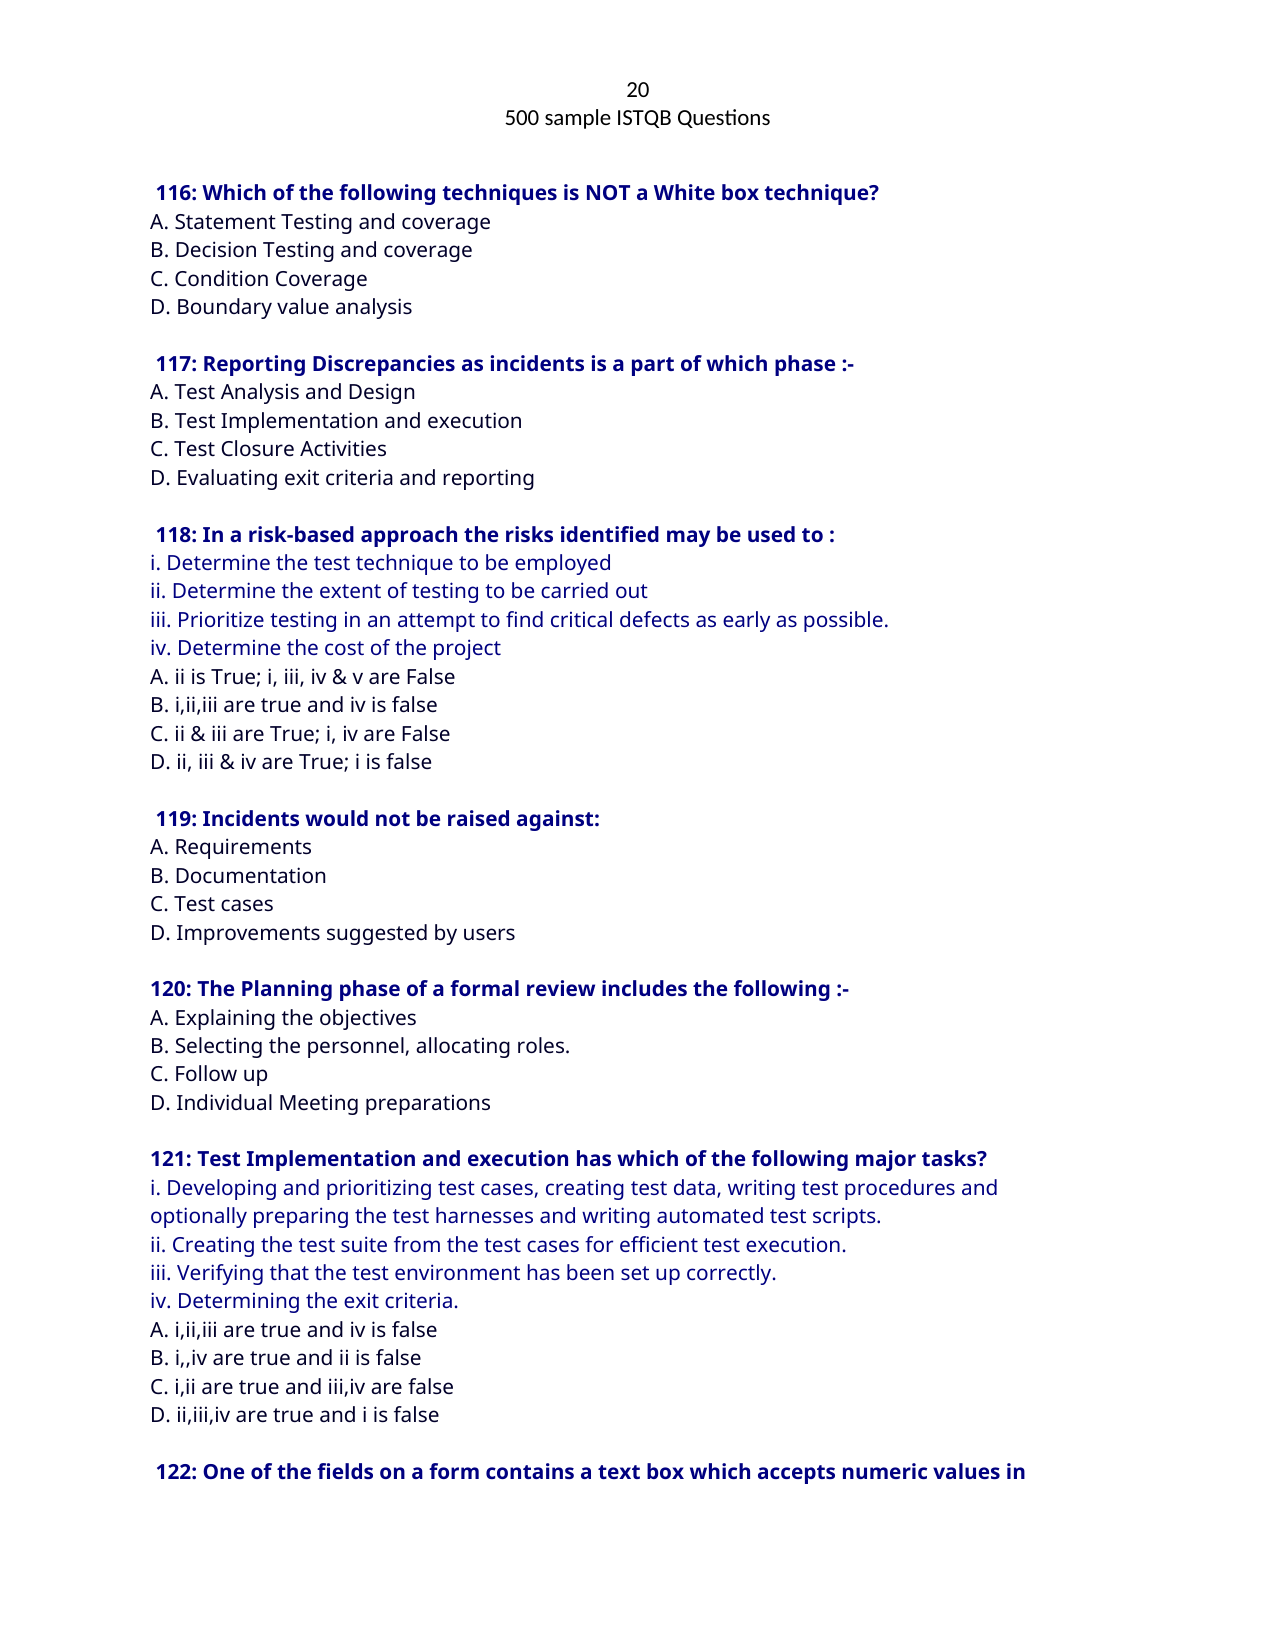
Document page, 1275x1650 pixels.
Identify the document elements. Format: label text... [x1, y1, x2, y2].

text optionally preparing the test harnesses and writing automated test scripts. [150, 1201, 1125, 1230]
text 117: Reporting Discrepancies as incidents is a part of which phase :- [150, 349, 1125, 377]
text B. Decision Testing and coverage [150, 235, 1125, 264]
text B. i,,iv are true and ii is false [150, 1343, 1125, 1372]
text i. Determine the test technique to be employed [150, 548, 1125, 577]
text A. Statement Testing and coverage [150, 207, 1125, 235]
text i. Developing and prioritizing test cases, creating test data, writing test procedures and [150, 1173, 1125, 1201]
text D. Improvements suggested by users [150, 918, 1125, 946]
text 120: The Planning phase of a formal review includes the following :- [150, 974, 1125, 1003]
text A. Explaining the objectives [150, 1003, 1125, 1031]
text A. Requirements [150, 832, 1125, 861]
text 121: Test Implementation and execution has which of the following major tasks? [150, 1144, 1125, 1173]
text iv. Determining the exit criteria. [150, 1287, 1125, 1315]
text ii. Creating the test suite from the test cases for efficient test execution. [150, 1230, 1125, 1258]
text D. Individual Meeting preparations [150, 1088, 1125, 1116]
text D. Boundary value analysis [150, 292, 1125, 321]
text C. Test cases [150, 889, 1125, 918]
text D. Evaluating exit criteria and reporting [150, 463, 1125, 491]
text iii. Prioritize testing in an attempt to find critical defects as early as possible. [150, 605, 1125, 633]
text C. Condition Coverage [150, 264, 1125, 292]
text 116: Which of the following techniques is NOT a White box technique? [150, 178, 1125, 207]
text A. ii is True; i, iii, iv & v are False [150, 662, 1125, 690]
text B. Documentation [150, 861, 1125, 889]
text 118: In a risk-based approach the risks identified may be used to : [150, 520, 1125, 548]
text B. Selecting the personnel, allocating roles. [150, 1031, 1125, 1059]
text ii. Determine the extent of testing to be carried out [150, 577, 1125, 605]
text 122: One of the fields on a form contains a text box which accepts numeric values in [150, 1457, 1125, 1486]
text A. Test Analysis and Design [150, 377, 1125, 406]
text iv. Determine the cost of the project [150, 633, 1125, 662]
text D. ii, iii & iv are True; i is false [150, 747, 1125, 776]
text 119: Incidents would not be raised against: [150, 804, 1125, 832]
text B. i,ii,iii are true and iv is false [150, 690, 1125, 719]
text iii. Verifying that the test environment has been set up correctly. [150, 1258, 1125, 1287]
text B. Test Implementation and execution [150, 406, 1125, 434]
text A. i,ii,iii are true and iv is false [150, 1315, 1125, 1343]
text C. ii & iii are True; i, iv are False [150, 719, 1125, 747]
text C. i,ii are true and iii,iv are false [150, 1372, 1125, 1400]
text C. Follow up [150, 1059, 1125, 1088]
text C. Test Closure Activities [150, 434, 1125, 463]
text D. ii,iii,iv are true and i is false [150, 1400, 1125, 1429]
